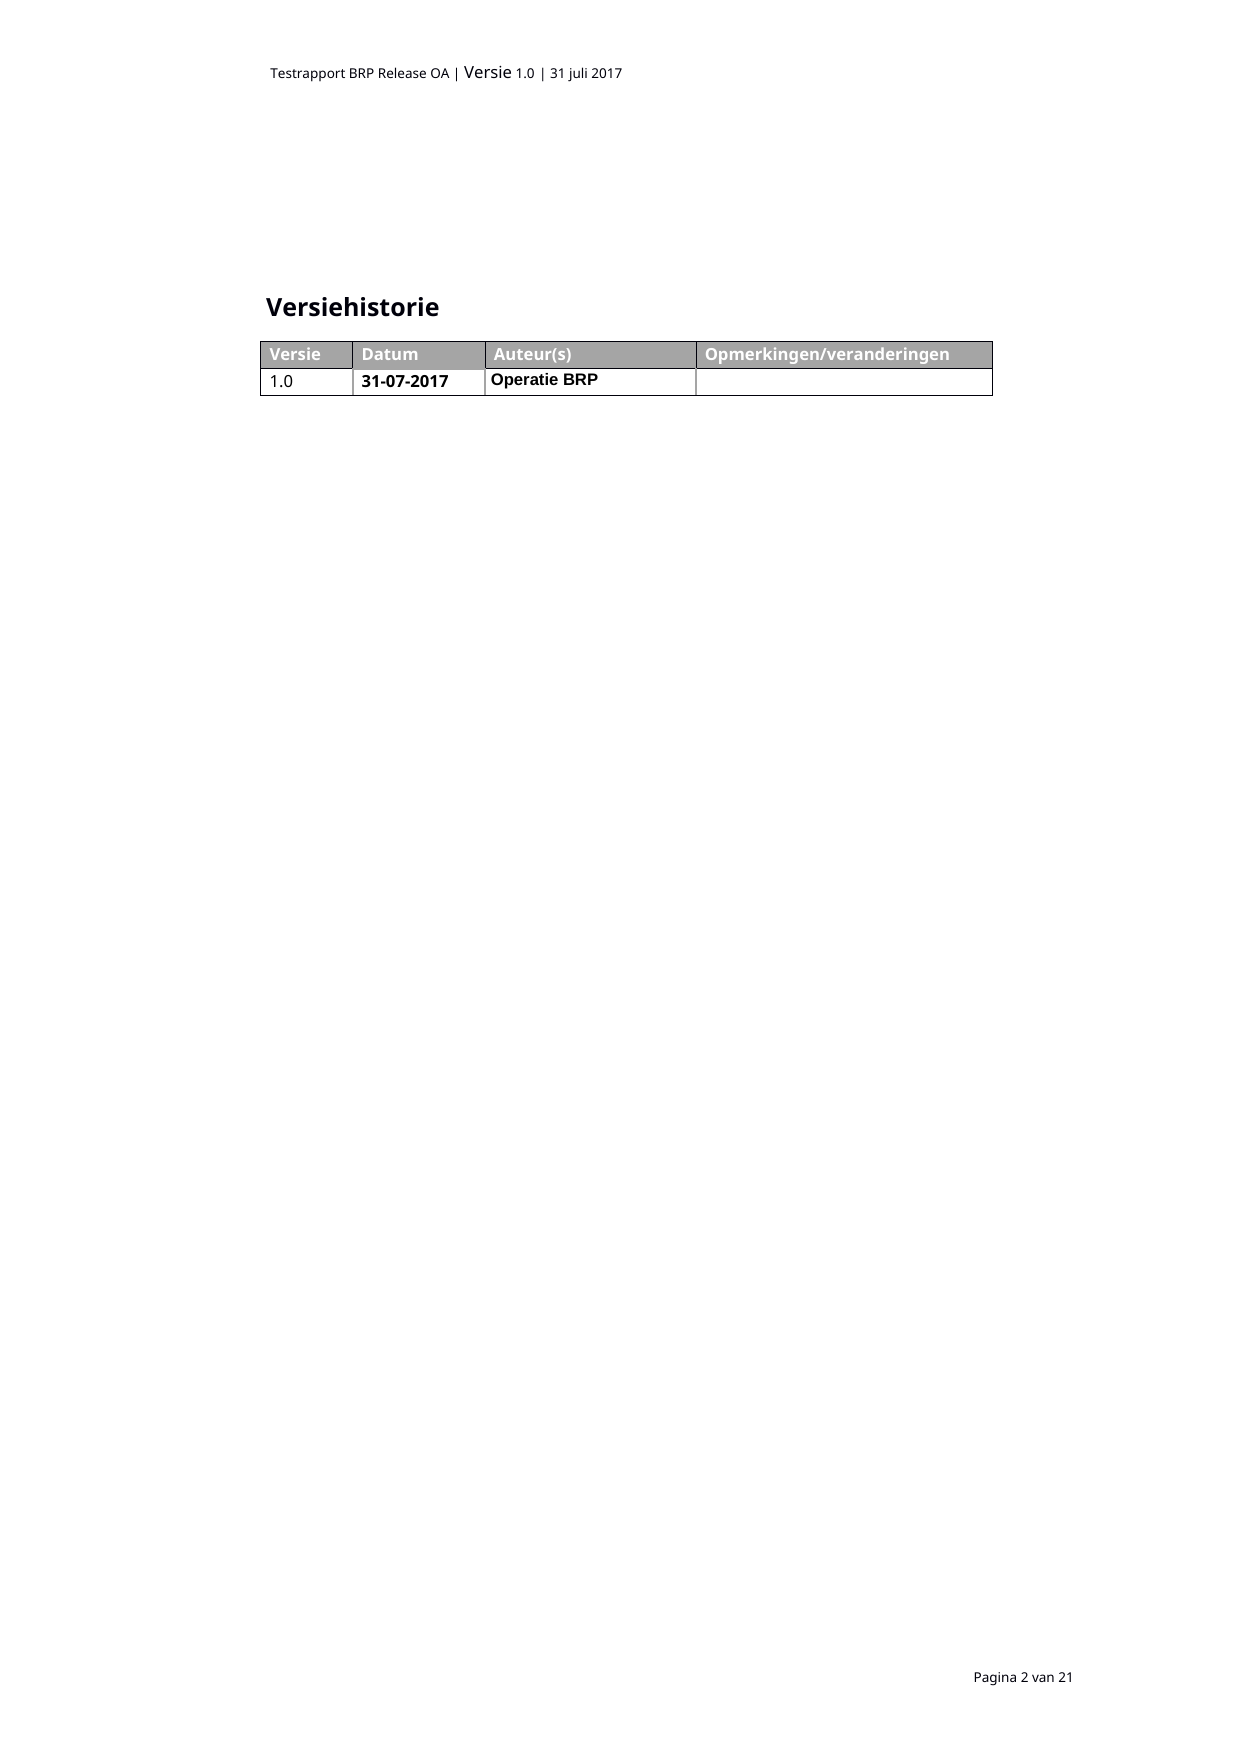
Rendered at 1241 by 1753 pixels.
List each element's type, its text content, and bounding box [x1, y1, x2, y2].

table_header Opmerkingen/veranderingen [697, 342, 992, 368]
table_cell [697, 369, 992, 395]
table_cell 31-07-2017 [354, 370, 484, 395]
table_header Versie [261, 342, 352, 368]
text Versiehistorie [266, 289, 1034, 324]
table_cell 1.0 [261, 369, 352, 395]
table_header Datum [353, 342, 485, 368]
table_header Auteur(s) [486, 342, 696, 368]
table_cell Operatie BRP [486, 369, 695, 395]
